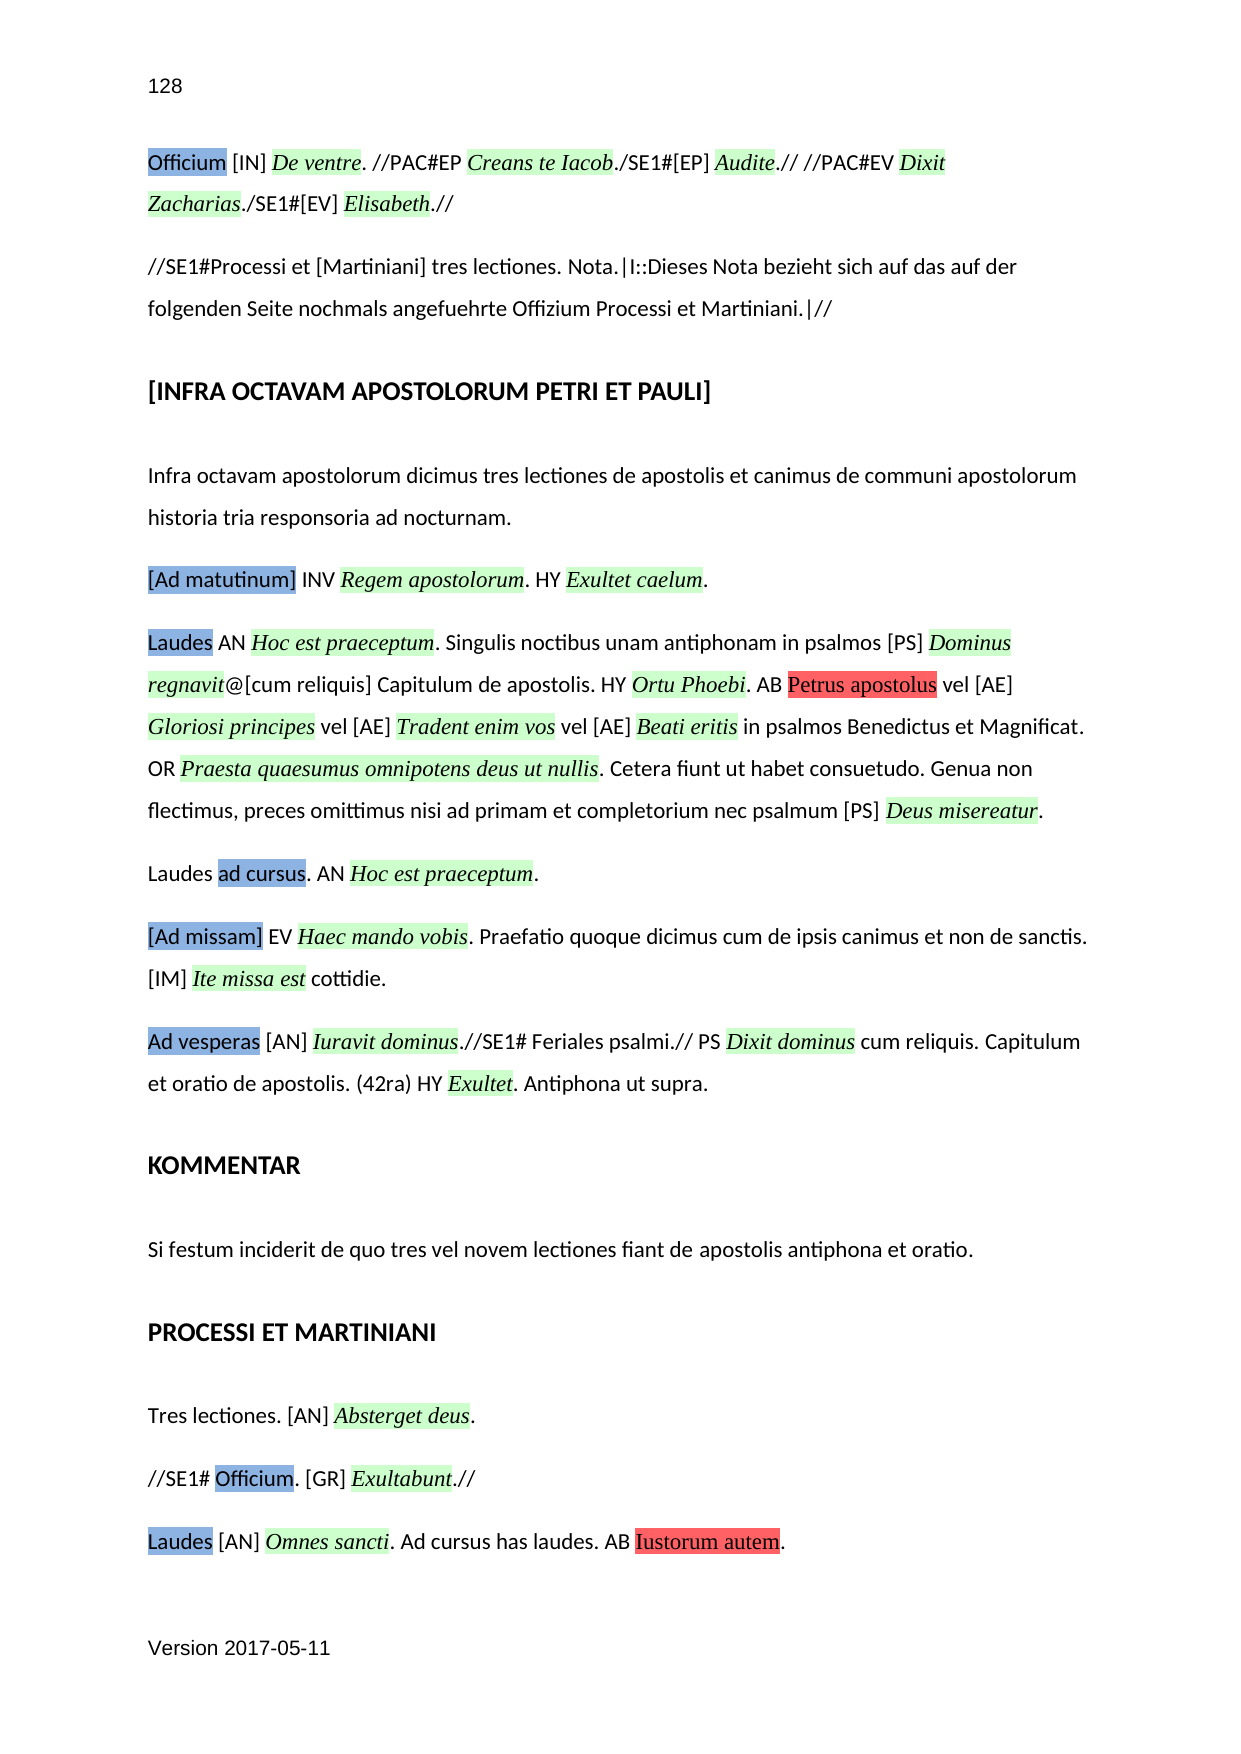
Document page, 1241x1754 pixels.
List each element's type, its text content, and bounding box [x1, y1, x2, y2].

text [Ad matutinum] INV Regem apostolorum. HY Exultet caelum. [296, 566, 1093, 594]
text //SE1# Officium. [GR] Exultabunt.// [148, 1464, 1093, 1492]
text Laudes [AN] Omnes sancti. Ad cursus has laudes. AB Iustorum autem. [213, 1527, 1093, 1555]
text //SE1#Processi et [Martiniani] tres lectiones. Nota.|I::Dieses Nota bezieht sich auf das auf der folgenden Seite nochmals angefuehrte Offizium Processi et Martiniani.|// [148, 252, 1093, 322]
text Laudes ad cursus. AN Hoc est praeceptum. [306, 859, 1093, 887]
subtitle [INFRA OCTAVAM APOSTOLORUM PETRI ET PAULI] [148, 374, 1093, 407]
text Officium [IN] De ventre. //PAC#EP Creans te Iacob./SE1#[EP] Audite.// //PAC#EV Dixit Zacharias./SE1#[EV] Elisabeth.// [148, 148, 1093, 218]
text Si festum inciderit de quo tres vel novem lectiones fiant de apostolis antiphona et oratio. [148, 1235, 1093, 1263]
subtitle KOMMENTAR [148, 1148, 1093, 1181]
text Laudes AN Hoc est praeceptum. Singulis noctibus unam antiphonam in psalmos [PS] Dominus regnavit@[cum reliquis] Capitulum de apostolis. HY Ortu Phoebi. AB Petrus apostolus vel [AE] Gloriosi principes vel [AE] Tradent enim vos vel [AE] Beati eritis in psalmos Benedictus et Magnificat. OR Praesta quaesumus omnipotens deus ut nullis. Cetera fiunt ut habet consuetudo. Genua non flectimus, preces omittimus nisi ad primam et completorium nec psalmum [PS] Deus misereatur. [148, 628, 1093, 824]
text Ad vesperas [AN] Iuravit dominus.//SE1# Feriales psalmi.// PS Dixit dominus cum reliquis. Capitulum et oratio de apostolis. (42ra) HY Exultet. Antiphona ut supra. [148, 1027, 1093, 1097]
text [Ad missam] EV Haec mando vobis. Praefatio quoque dicimus cum de ipsis canimus et non de sanctis. [IM] Ite missa est cottidie. [148, 922, 1093, 992]
subtitle PROCESSI ET MARTINIANI [148, 1315, 1093, 1348]
text Tres lectiones. [AN] Absterget deus. [148, 1402, 1093, 1430]
text Infra octavam apostolorum dicimus tres lectiones de apostolis et canimus de communi apostolorum historia tria responsoria ad nocturnam. [148, 461, 1093, 531]
